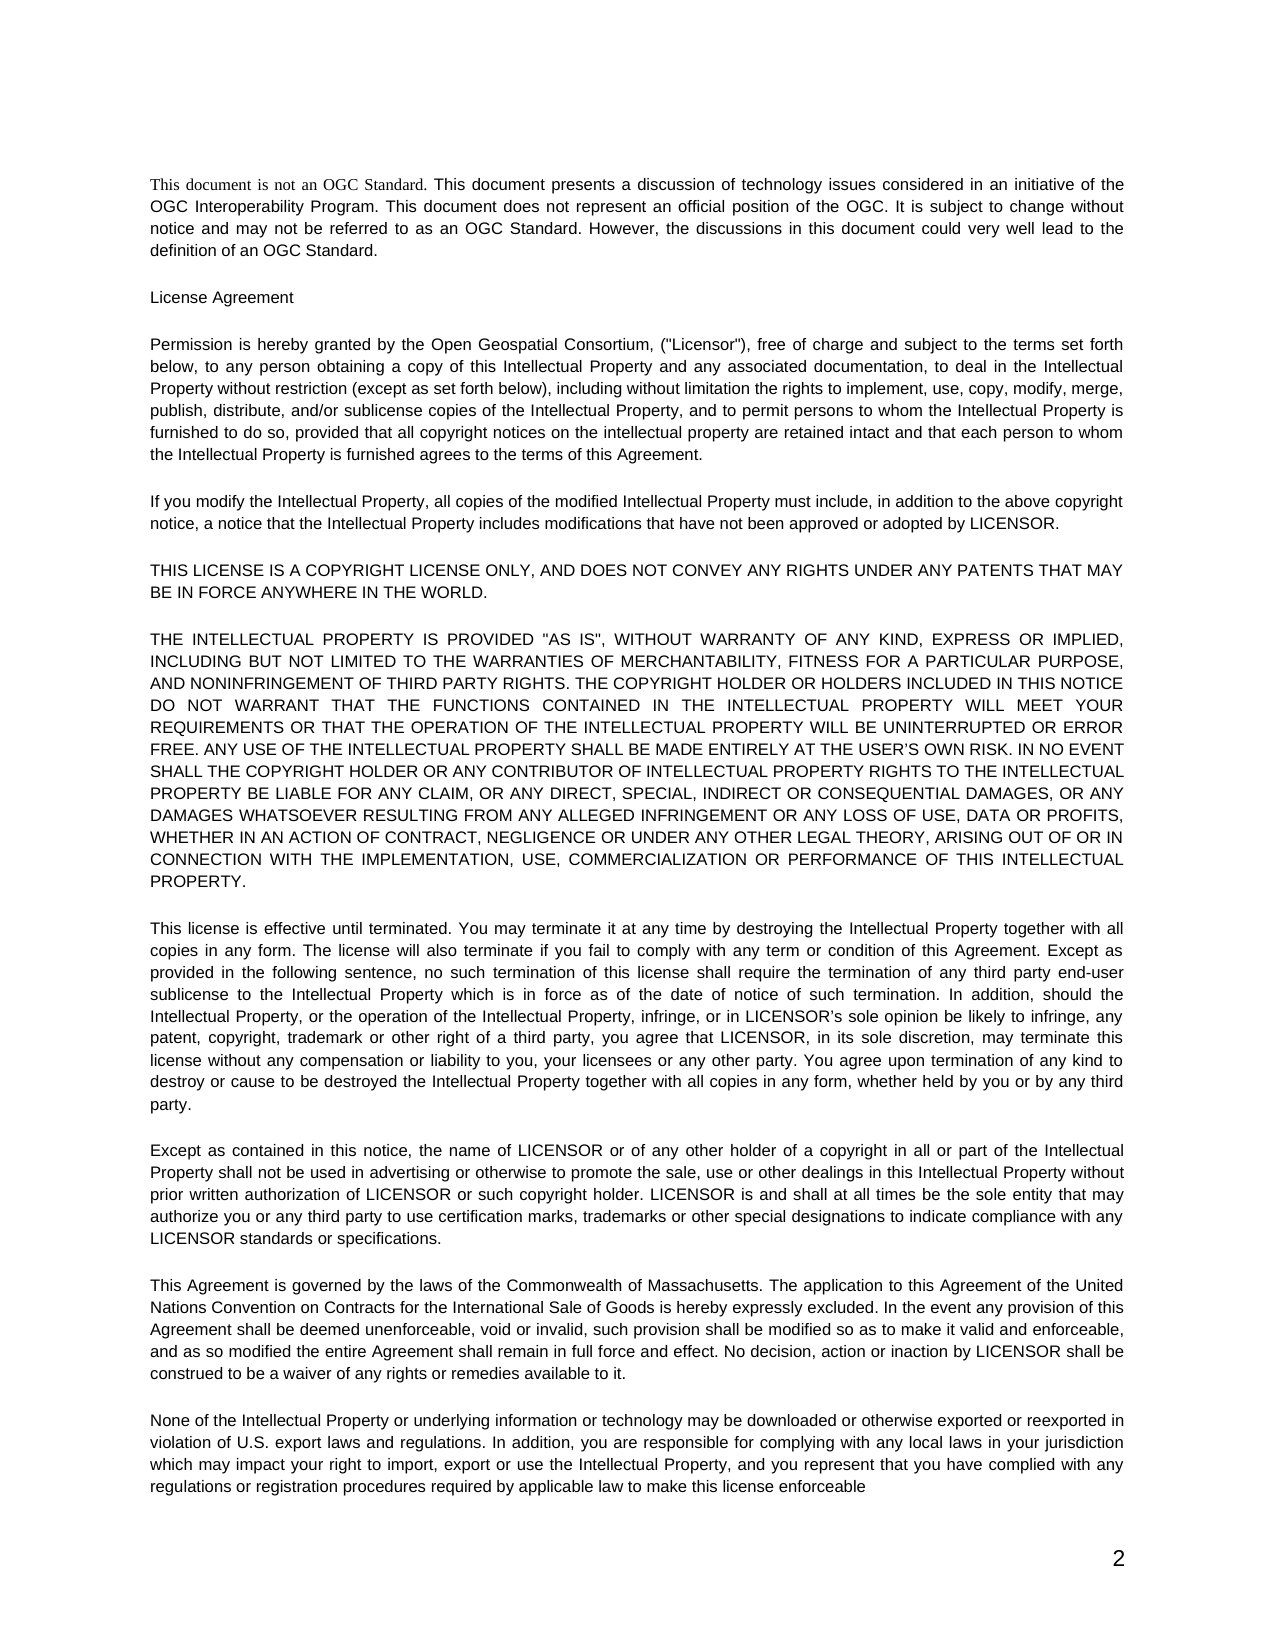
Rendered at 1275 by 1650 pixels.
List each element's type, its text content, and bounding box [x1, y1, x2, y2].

text THE INTELLECTUAL PROPERTY IS PROVIDED "AS IS", WITHOUT WARRANTY OF ANY KIND, EXPRESS OR IMPLIED, INCLUDING BUT NOT LIMITED TO THE WARRANTIES OF MERCHANTABILITY, FITNESS FOR A PARTICULAR PURPOSE, AND NONINFRINGEMENT OF THIRD PARTY RIGHTS. THE COPYRIGHT HOLDER OR HOLDERS INCLUDED IN THIS NOTICE DO NOT WARRANT THAT THE FUNCTIONS CONTAINED IN THE INTELLECTUAL PROPERTY WILL MEET YOUR REQUIREMENTS OR THAT THE OPERATION OF THE INTELLECTUAL PROPERTY WILL BE UNINTERRUPTED OR ERROR FREE. ANY USE OF THE INTELLECTUAL PROPERTY SHALL BE MADE ENTIRELY AT THE USER’S OWN RISK. IN NO EVENT SHALL THE COPYRIGHT HOLDER OR ANY CONTRIBUTOR OF INTELLECTUAL PROPERTY RIGHTS TO THE INTELLECTUAL PROPERTY BE LIABLE FOR ANY CLAIM, OR ANY DIRECT, SPECIAL, INDIRECT OR CONSEQUENTIAL DAMAGES, OR ANY DAMAGES WHATSOEVER RESULTING FROM ANY ALLEGED INFRINGEMENT OR ANY LOSS OF USE, DATA OR PROFITS, WHETHER IN AN ACTION OF CONTRACT, NEGLIGENCE OR UNDER ANY OTHER LEGAL THEORY, ARISING OUT OF OR IN CONNECTION WITH THE IMPLEMENTATION, USE, COMMERCIALIZATION OR PERFORMANCE OF THIS INTELLECTUAL PROPERTY. [150, 630, 1125, 891]
text This license is effective until terminated. You may terminate it at any time by destroying the Intellectual Property together with all copies in any form. The license will also terminate if you fail to comply with any term or condition of this Agreement. Except as provided in the following sentence, no such termination of this license shall require the termination of any third party end-user sublicense to the Intellectual Property which is in force as of the date of notice of such termination. In addition, should the Intellectual Property, or the operation of the Intellectual Property, infringe, or in LICENSOR’s sole opinion be likely to infringe, any patent, copyright, trademark or other right of a third party, you agree that LICENSOR, in its sole discretion, may terminate this license without any compensation or liability to you, your licensees or any other party. You agree upon termination of any kind to destroy or cause to be destroyed the Intellectual Property together with all copies in any form, whether held by you or by any third party. [150, 918, 1125, 1113]
text None of the Intellectual Property or underlying information or technology may be downloaded or otherwise exported or reexported in violation of U.S. export laws and regulations. In addition, you are responsible for complying with any local laws in your jurisdiction which may impact your right to import, export or use the Intellectual Property, and you represent that you have complied with any regulations or registration procedures required by applicable law to make this license enforceable [150, 1411, 1125, 1496]
text This Agreement is governed by the laws of the Commonwealth of Massachusetts. The application to this Agreement of the United Nations Convention on Contracts for the International Sale of Goods is hereby expressly excluded. In the event any provision of this Agreement shall be deemed unenforceable, void or invalid, such provision shall be modified so as to make it valid and enforceable, and as so modified the entire Agreement shall remain in full force and effect. No decision, action or inaction by LICENSOR shall be construed to be a waiver of any rights or remedies available to it. [150, 1276, 1125, 1383]
text License Agreement [150, 288, 1125, 307]
text Except as contained in this notice, the name of LICENSOR or of any other holder of a copyright in all or part of the Intellectual Property shall not be used in advertising or otherwise to promote the sale, use or other dealings in this Intellectual Property without prior written authorization of LICENSOR or such copyright holder. LICENSOR is and shall at all times be the sole entity that may authorize you or any third party to use certification marks, trademarks or other special designations to indicate compliance with any LICENSOR standards or specifications. [150, 1141, 1125, 1248]
text If you modify the Intellectual Property, all copies of the modified Intellectual Property must include, in addition to the above copyright notice, a notice that the Intellectual Property includes modifications that have not been approved or adopted by LICENSOR. [150, 492, 1125, 533]
text This document is not an OGC Standard. This document presents a discussion of technology issues considered in an initiative of the OGC Interoperability Program. This document does not represent an official position of the OGC. It is subject to change without notice and may not be referred to as an OGC Standard. However, the discussions in this document could very well lead to the definition of an OGC Standard. [150, 175, 1125, 260]
text THIS LICENSE IS A COPYRIGHT LICENSE ONLY, AND DOES NOT CONVEY ANY RIGHTS UNDER ANY PATENTS THAT MAY BE IN FORCE ANYWHERE IN THE WORLD. [150, 561, 1125, 602]
text Permission is hereby granted by the Open Geospatial Consortium, ("Licensor"), free of charge and subject to the terms set forth below, to any person obtaining a copy of this Intellectual Property and any associated documentation, to deal in the Intellectual Property without restriction (except as set forth below), including without limitation the rights to implement, use, copy, modify, merge, publish, distribute, and/or sublicense copies of the Intellectual Property, and to permit persons to whom the Intellectual Property is furnished to do so, provided that all copyright notices on the intellectual property are retained intact and that each person to whom the Intellectual Property is furnished agrees to the terms of this Agreement. [150, 335, 1125, 464]
